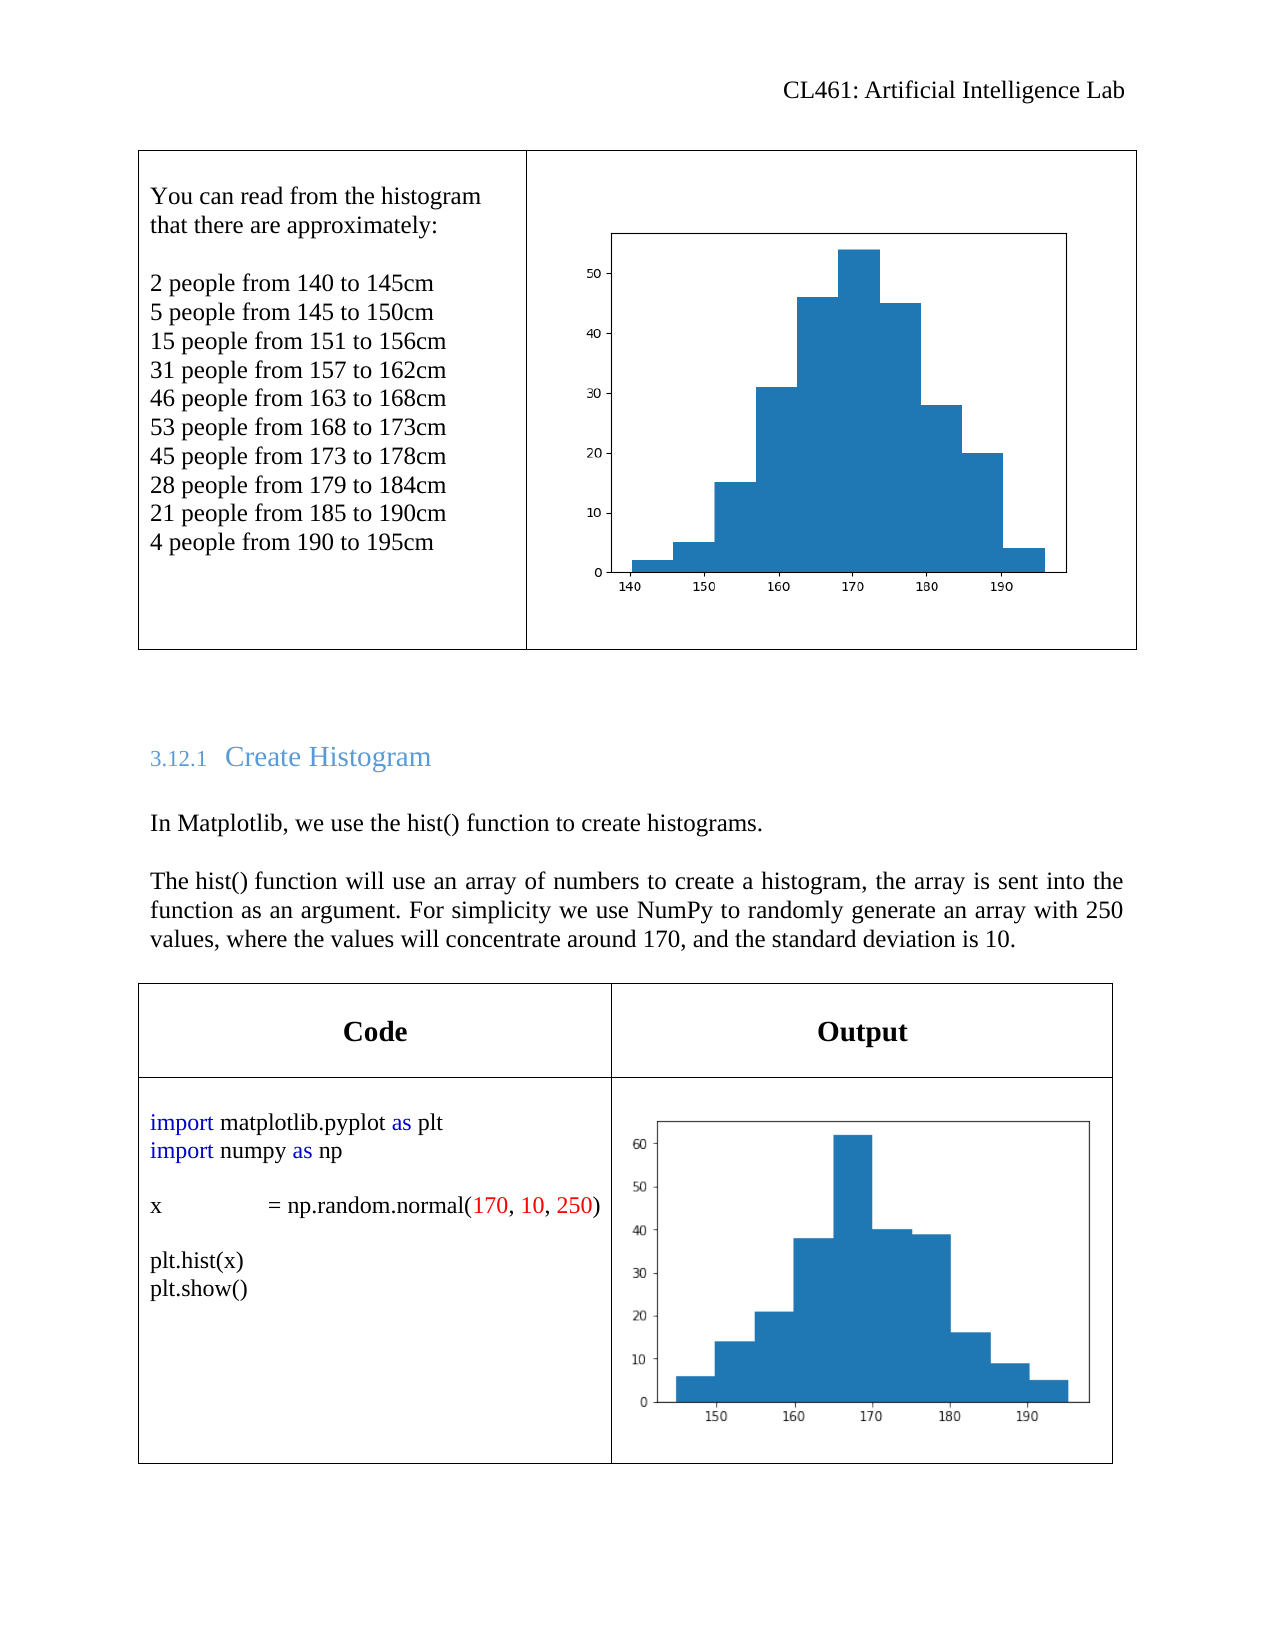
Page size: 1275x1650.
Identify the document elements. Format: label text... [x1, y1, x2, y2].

table_cell import matplotlib.pyplot as plt import numpy as np x = np.random.normal(170, 10, 250) plt.hist(x) plt.show() [139, 1078, 611, 1463]
table_header You can read from the histogram that there are approximately: 2 people from 140 to 145cm 5 people from 145 to 150cm 15 people from 151 to 156cm 31 people from 157 to 162cm 46 people from 163 to 168cm 53 people from 168 to 173cm 45 people from 173 to 178cm 28 people from 179 to 184cm 21 people from 185 to 190cm 4 people from 190 to 195cm [139, 151, 526, 649]
table_header Code [139, 984, 611, 1077]
picture [537, 181, 1124, 620]
subtitle Create Histogram [150, 739, 1125, 773]
picture [622, 1108, 1102, 1433]
table_header Output [612, 984, 1112, 1077]
table_header [527, 151, 1136, 649]
table_cell [612, 1078, 1112, 1463]
text The hist() function will use an array of numbers to create a histogram, the array is sent into the function as an argument. For simplicity we use NumPy to randomly generate an array with 250 values, where the values will concentrate around 170, and the standard deviation is 10. [150, 866, 1125, 953]
text In Matplotlib, we use the hist() function to create histograms. [150, 808, 1125, 836]
